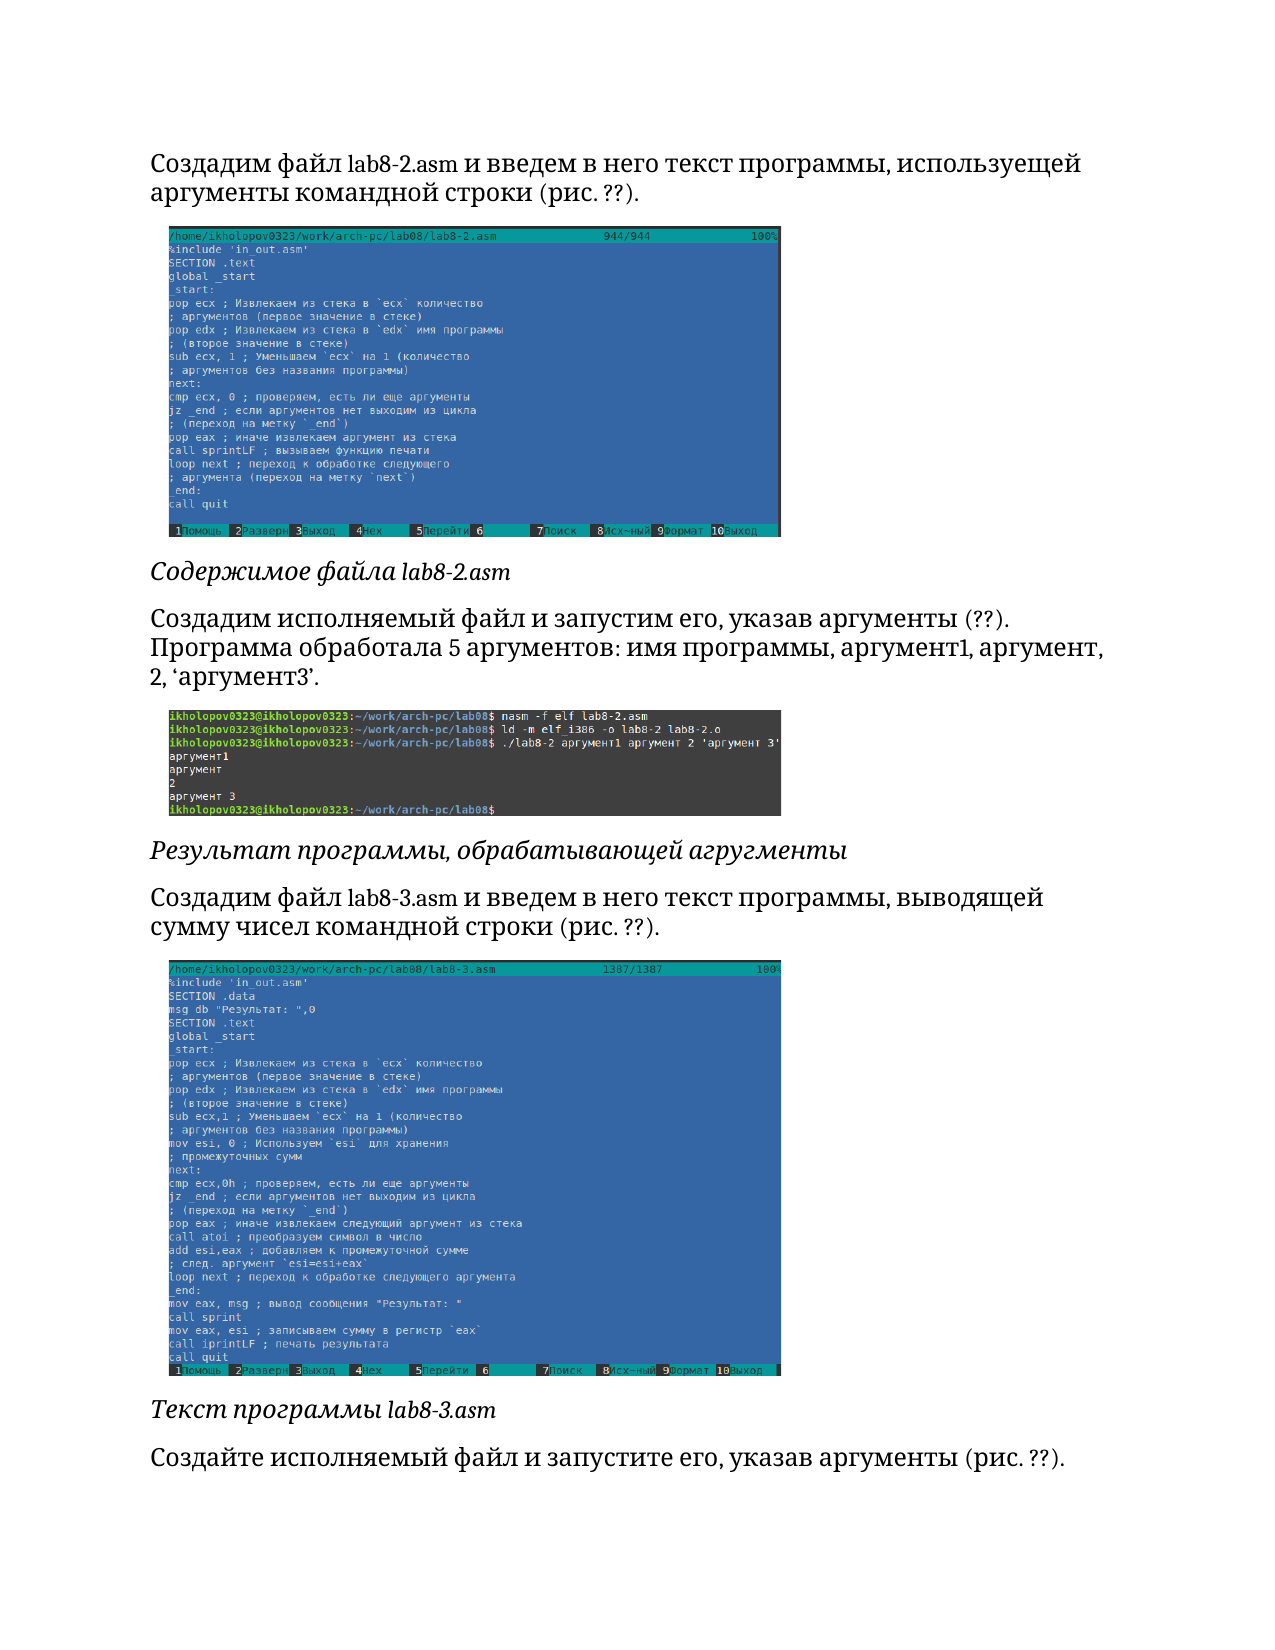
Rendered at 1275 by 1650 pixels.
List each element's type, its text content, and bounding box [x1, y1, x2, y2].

text Создадим исполняемый файл и запустим его, указав аргументы (??). Программа обработала 5 аргументов: имя программы, аргумент1, аргумент, 2, ‘аргумент3’. [150, 605, 1125, 691]
picture [168, 710, 782, 816]
text Создайте исполняемый файл и запустите его, указав аргументы (рис. ??). [150, 1444, 1125, 1472]
text Создадим файл lab8-3.asm и введем в него текст программы, выводящей сумму чисел командной строки (рис. ??). [150, 884, 1125, 942]
text Результат программы, обрабатывающей агругменты [150, 837, 1125, 866]
text Текст программы lab8-3.asm [150, 1396, 1125, 1425]
picture [168, 960, 782, 1376]
picture [168, 226, 782, 537]
text Содержимое файла lab8-2.asm [150, 557, 1125, 586]
text Создадим файл lab8-2.asm и введем в него текст программы, используещей аргументы командной строки (рис. ??). [150, 150, 1125, 207]
